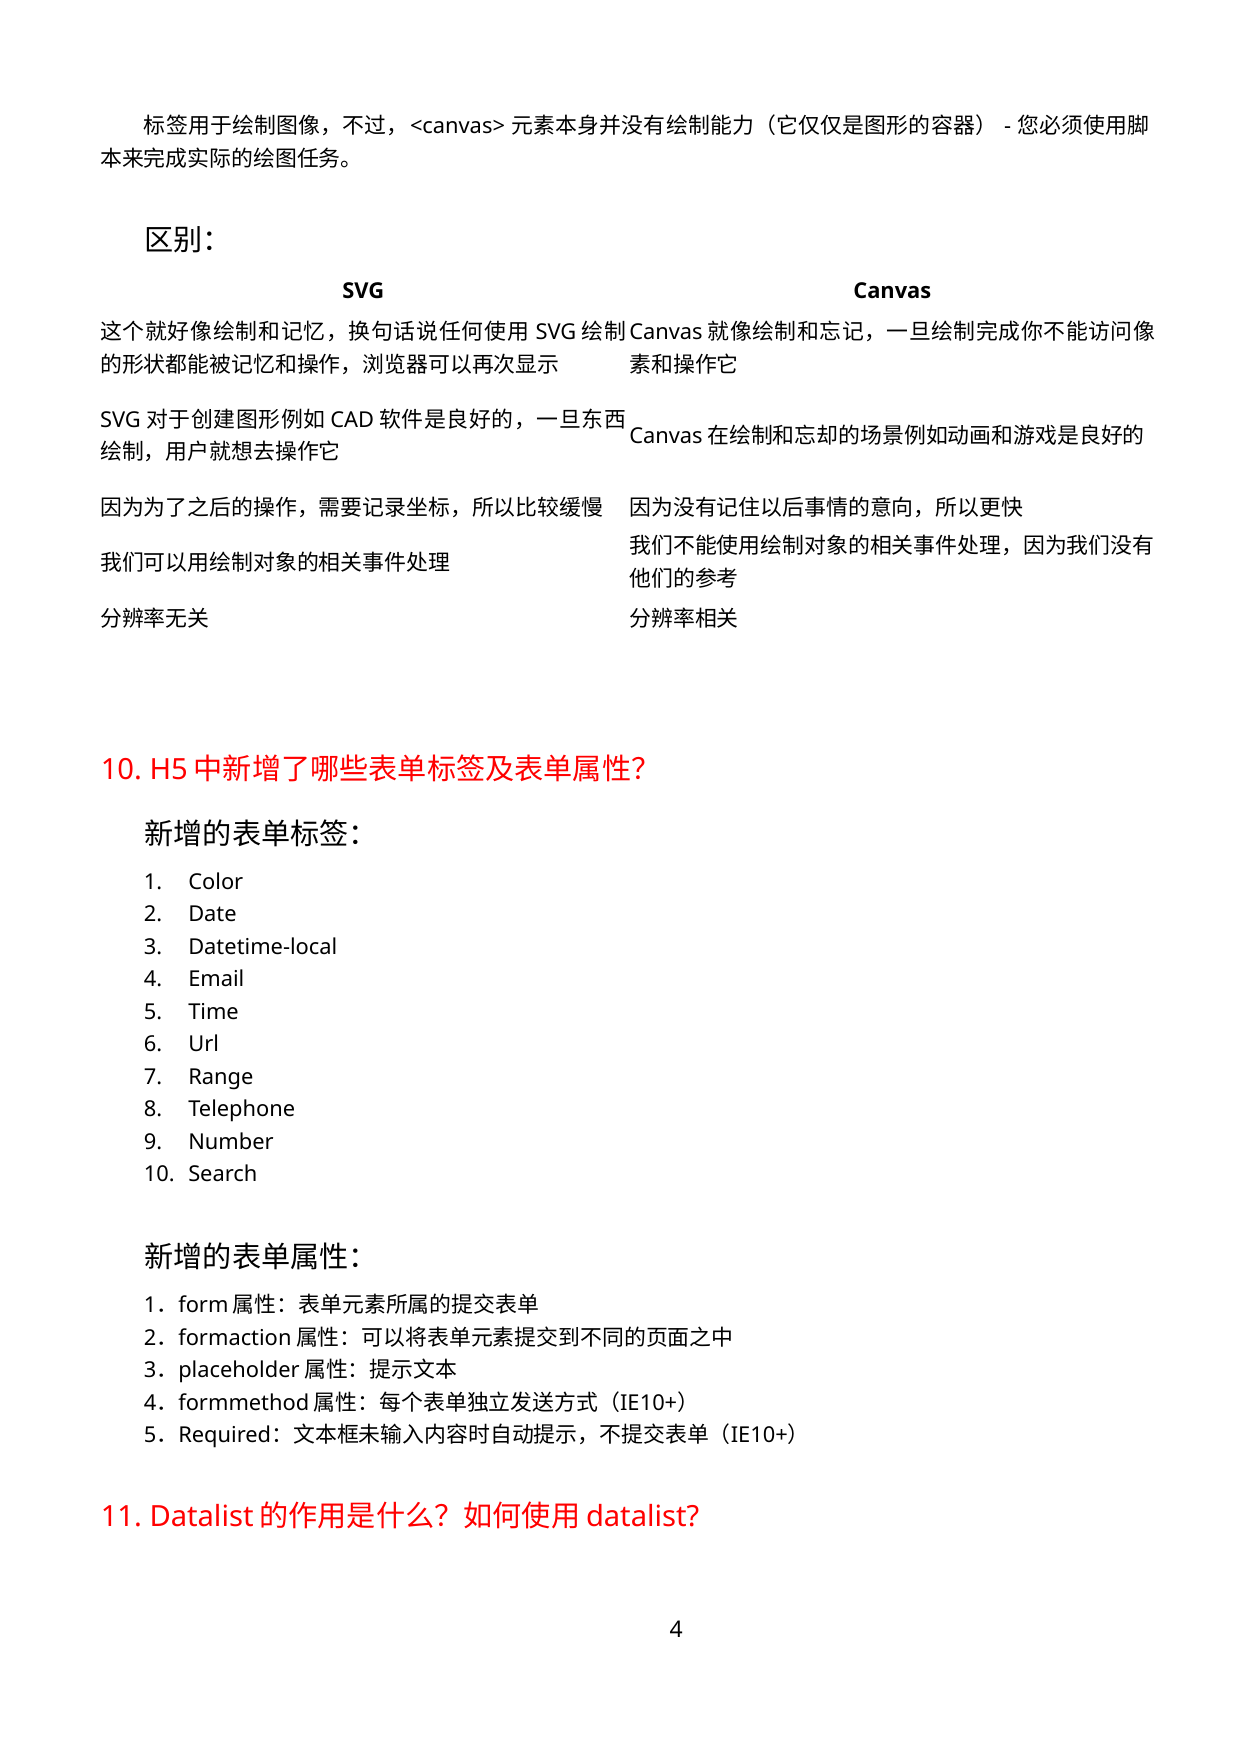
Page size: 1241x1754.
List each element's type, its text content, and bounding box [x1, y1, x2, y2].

list form属性：表单元素所属的提交表单 [100, 1287, 1150, 1319]
list Search [144, 1157, 1150, 1189]
list Email [144, 962, 1150, 994]
list formmethod属性：每个表单独立发送方式（IE10+） [100, 1384, 1150, 1417]
table_cell 我们可以用绘制对象的相关事件处理 [99, 525, 627, 596]
text 新增的表单标签： [101, 799, 1150, 864]
list 11. Datalist的作用是什么？如何使用datalist? [101, 1482, 1150, 1547]
list Required：文本框未输入内容时自动提示，不提交表单（IE10+） [100, 1417, 1150, 1449]
table_cell 分辨率相关 [628, 596, 1157, 637]
table_header Canvas [628, 270, 1157, 311]
table_cell 因为为了之后的操作，需要记录坐标，所以比较缓慢 [99, 486, 627, 525]
list Date [144, 897, 1150, 929]
list Time [144, 994, 1150, 1027]
table_cell Canvas就像绘制和忘记，一旦绘制完成你不能访问像素和操作它 [628, 311, 1157, 382]
list formaction属性：可以将表单元素提交到不同的页面之中 [100, 1319, 1150, 1352]
table_cell 分辨率无关 [99, 596, 627, 637]
list placeholder属性：提示文本 [100, 1352, 1150, 1384]
table_cell 这个就好像绘制和记忆，换句话说任何使用SVG绘制的形状都能被记忆和操作，浏览器可以再次显示 [99, 311, 627, 382]
list Datetime-local [144, 929, 1150, 962]
list 10. H5中新增了哪些表单标签及表单属性？ [101, 734, 1150, 799]
table_cell SVG对于创建图形例如CAD软件是良好的，一旦东西绘制，用户就想去操作它 [99, 382, 627, 486]
text 区别： [101, 205, 1150, 270]
text 标签用于绘制图像，不过，<canvas> 元素本身并没有绘制能力（它仅仅是图形的容器） - 您必须使用脚本来完成实际的绘图任务。 [100, 108, 1150, 173]
table_cell Canvas在绘制和忘却的场景例如动画和游戏是良好的 [628, 382, 1157, 486]
list Url [144, 1027, 1150, 1059]
text 新增的表单属性： [101, 1222, 1150, 1287]
table_header SVG [99, 270, 627, 311]
table_cell 我们不能使用绘制对象的相关事件处理，因为我们没有他们的参考 [628, 525, 1157, 596]
table_cell 因为没有记住以后事情的意向，所以更快 [628, 486, 1157, 525]
list Telephone [144, 1092, 1150, 1124]
list Range [144, 1059, 1150, 1092]
list Color [144, 864, 1150, 897]
list Number [144, 1124, 1150, 1157]
